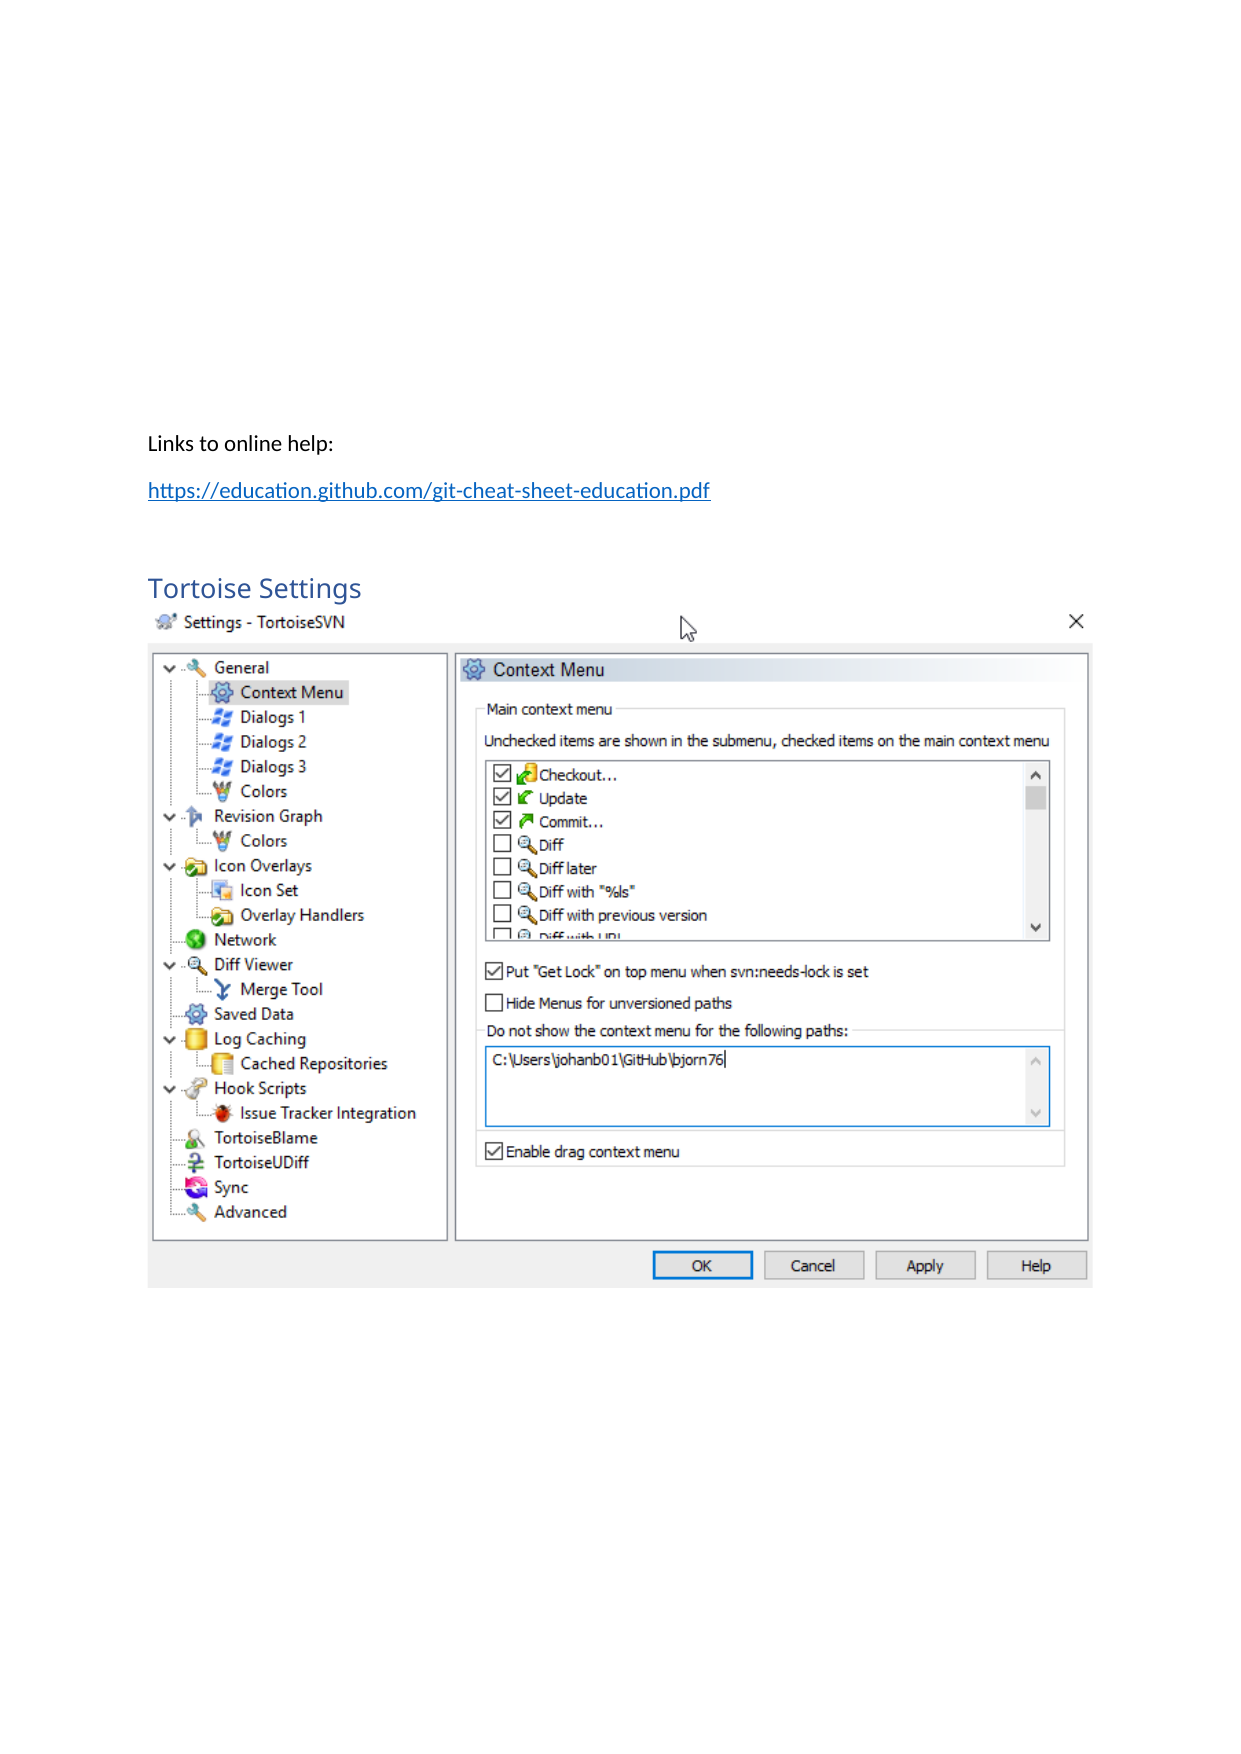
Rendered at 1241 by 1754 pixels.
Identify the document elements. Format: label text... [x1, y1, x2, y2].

text https://education.github.com/git-cheat-sheet-education.pdf [148, 476, 1093, 504]
subtitle Tortoise Settings [148, 569, 1093, 606]
text Links to online help: [148, 429, 1093, 457]
picture [147, 609, 1093, 1288]
